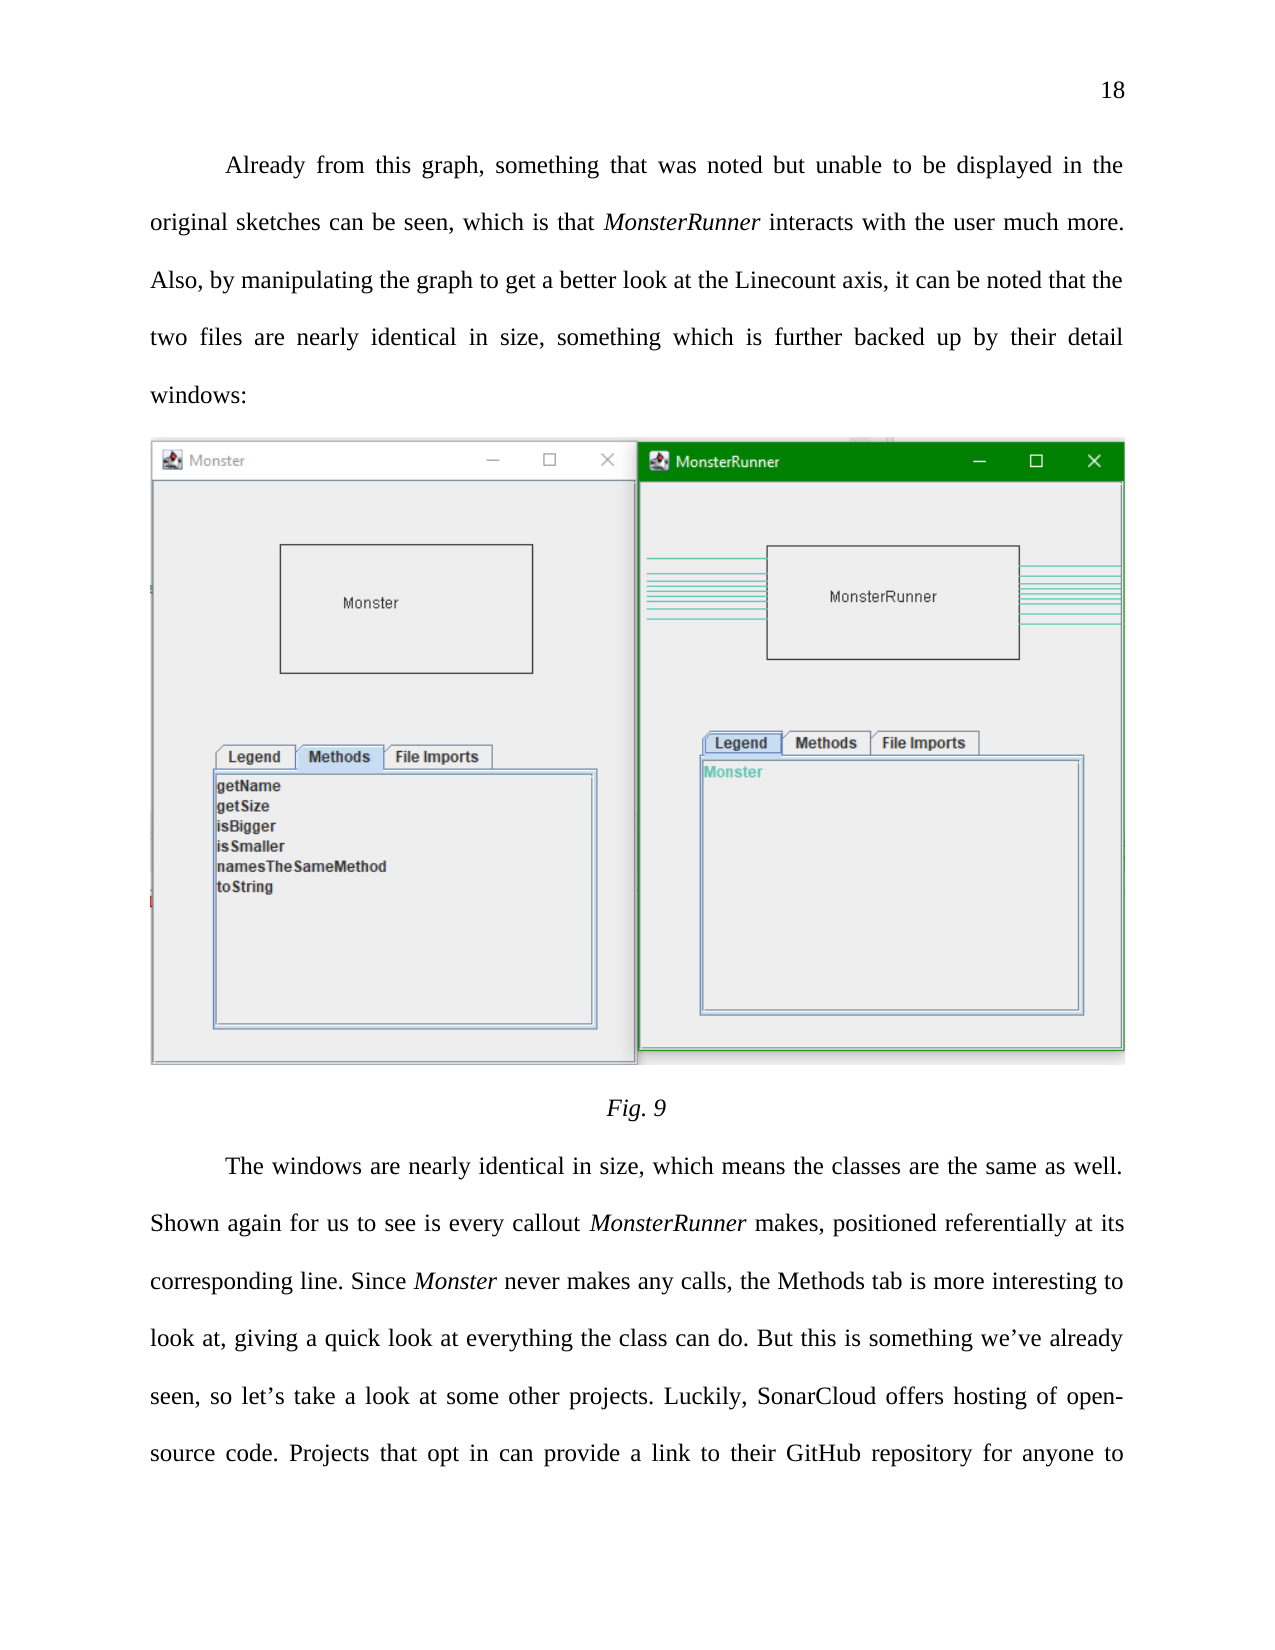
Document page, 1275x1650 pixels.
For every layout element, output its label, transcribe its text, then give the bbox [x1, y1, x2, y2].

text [150, 1151, 1125, 1467]
picture [150, 437, 1125, 1065]
text Fig. 9 [150, 1093, 1125, 1122]
text Already from this graph, something that was noted but unable to be displayed in the original sketches can be seen, which is that MonsterRunner interacts with the user much more. Also, by manipulating the graph to get a better look at the Linecount axis, it can be noted that the two files are nearly identical in size, something which is further backed up by their detail windows: [150, 150, 1125, 409]
